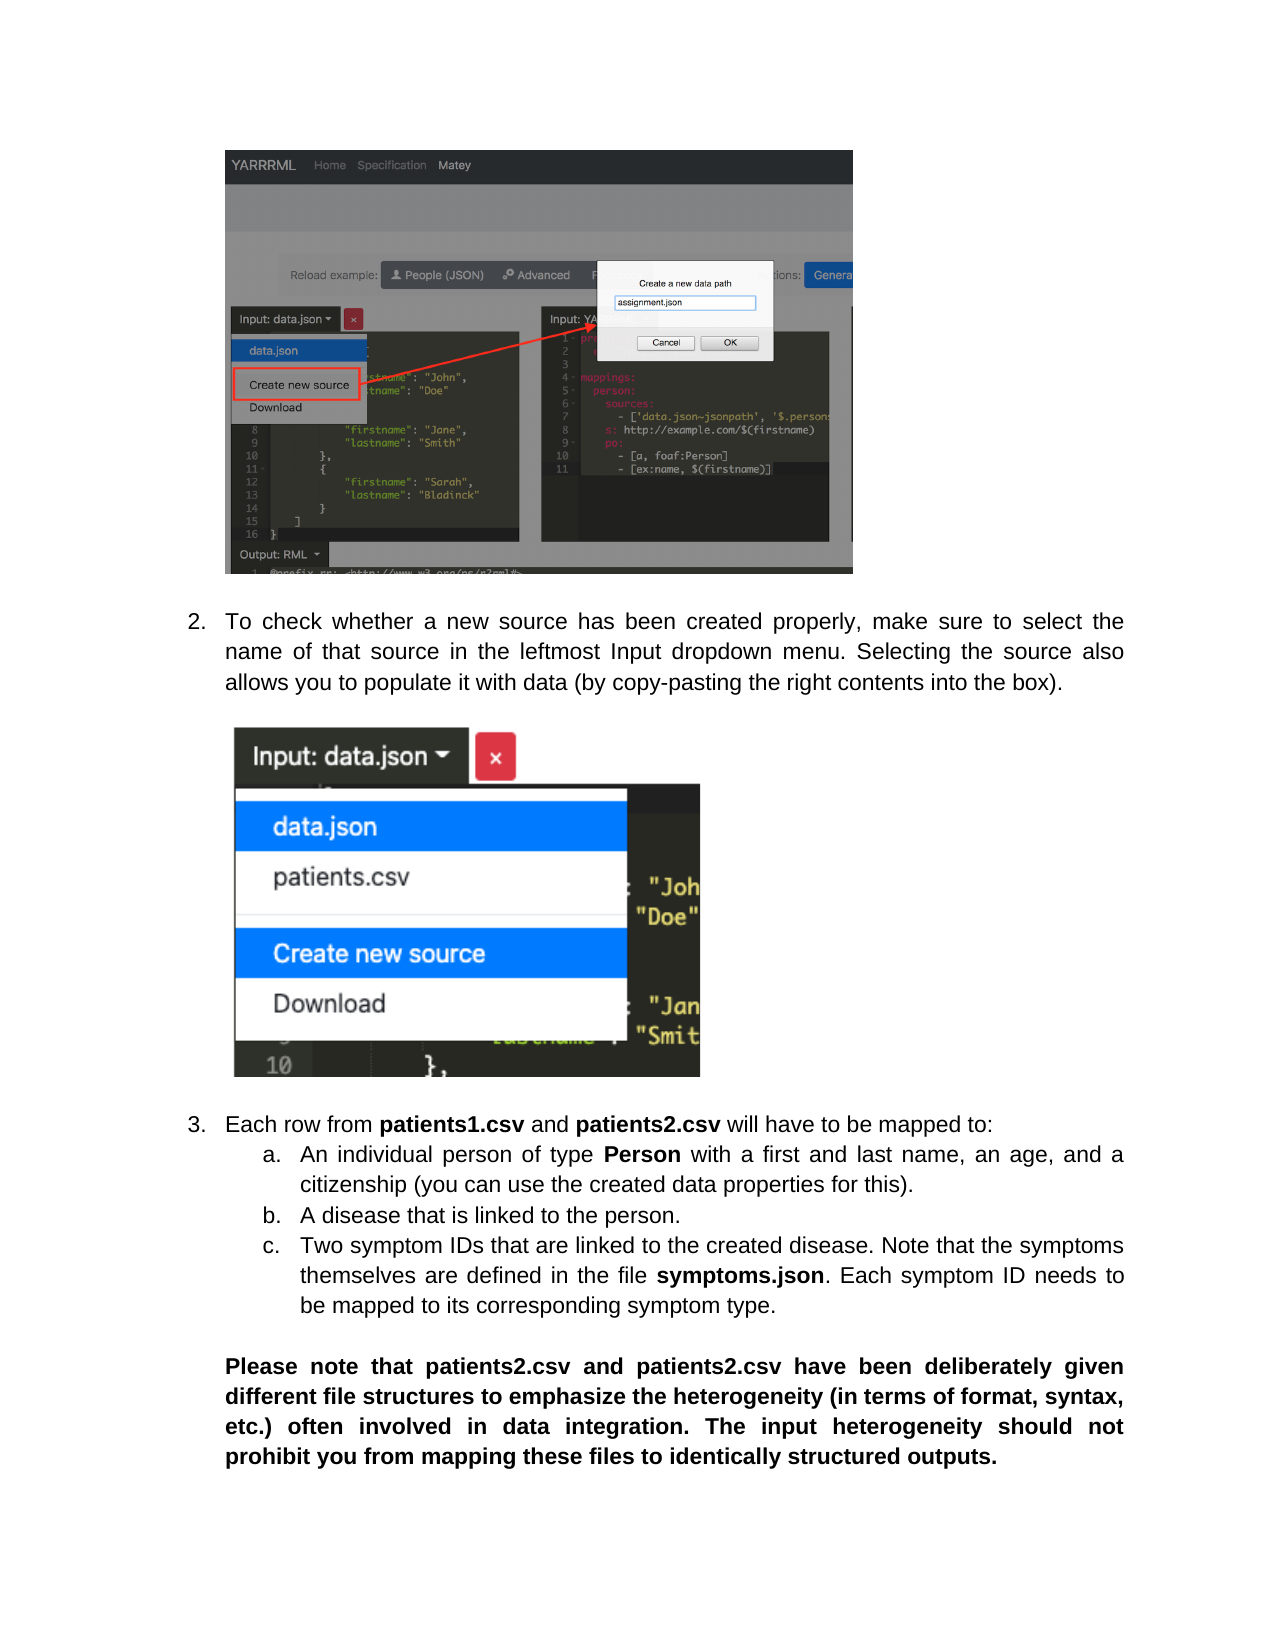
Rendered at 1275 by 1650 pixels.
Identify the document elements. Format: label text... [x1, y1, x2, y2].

list Each row from patients1.csv and patients2.csv will have to be mapped to: [187, 1111, 1125, 1137]
picture [225, 150, 853, 574]
list An individual person of type Person with a first and last name, an age, and a citizenship (you can use the created data properties for this). [262, 1141, 1125, 1198]
list Two symptom IDs that are linked to the created disease. Note that the symptoms themselves are defined in the file symptoms.json. Each symptom ID needs to be mapped to its corresponding symptom type. [262, 1232, 1125, 1318]
list To check whether a new source has been created properly, make sure to select the name of that source in the leftmost Input dropdown menu. Selecting the source also allows you to populate it with data (by copy-pasting the right contents into the box). [187, 608, 1125, 695]
picture [225, 698, 700, 1077]
list A disease that is linked to the person. [262, 1202, 1125, 1228]
text Please note that patients2.csv and patients2.csv have been deliberately given different file structures to emphasize the heterogeneity (in terms of format, syntax, etc.) often involved in data integration. The input heterogeneity should not prohibit you from mapping these files to identically structured outputs. [225, 1353, 1125, 1469]
